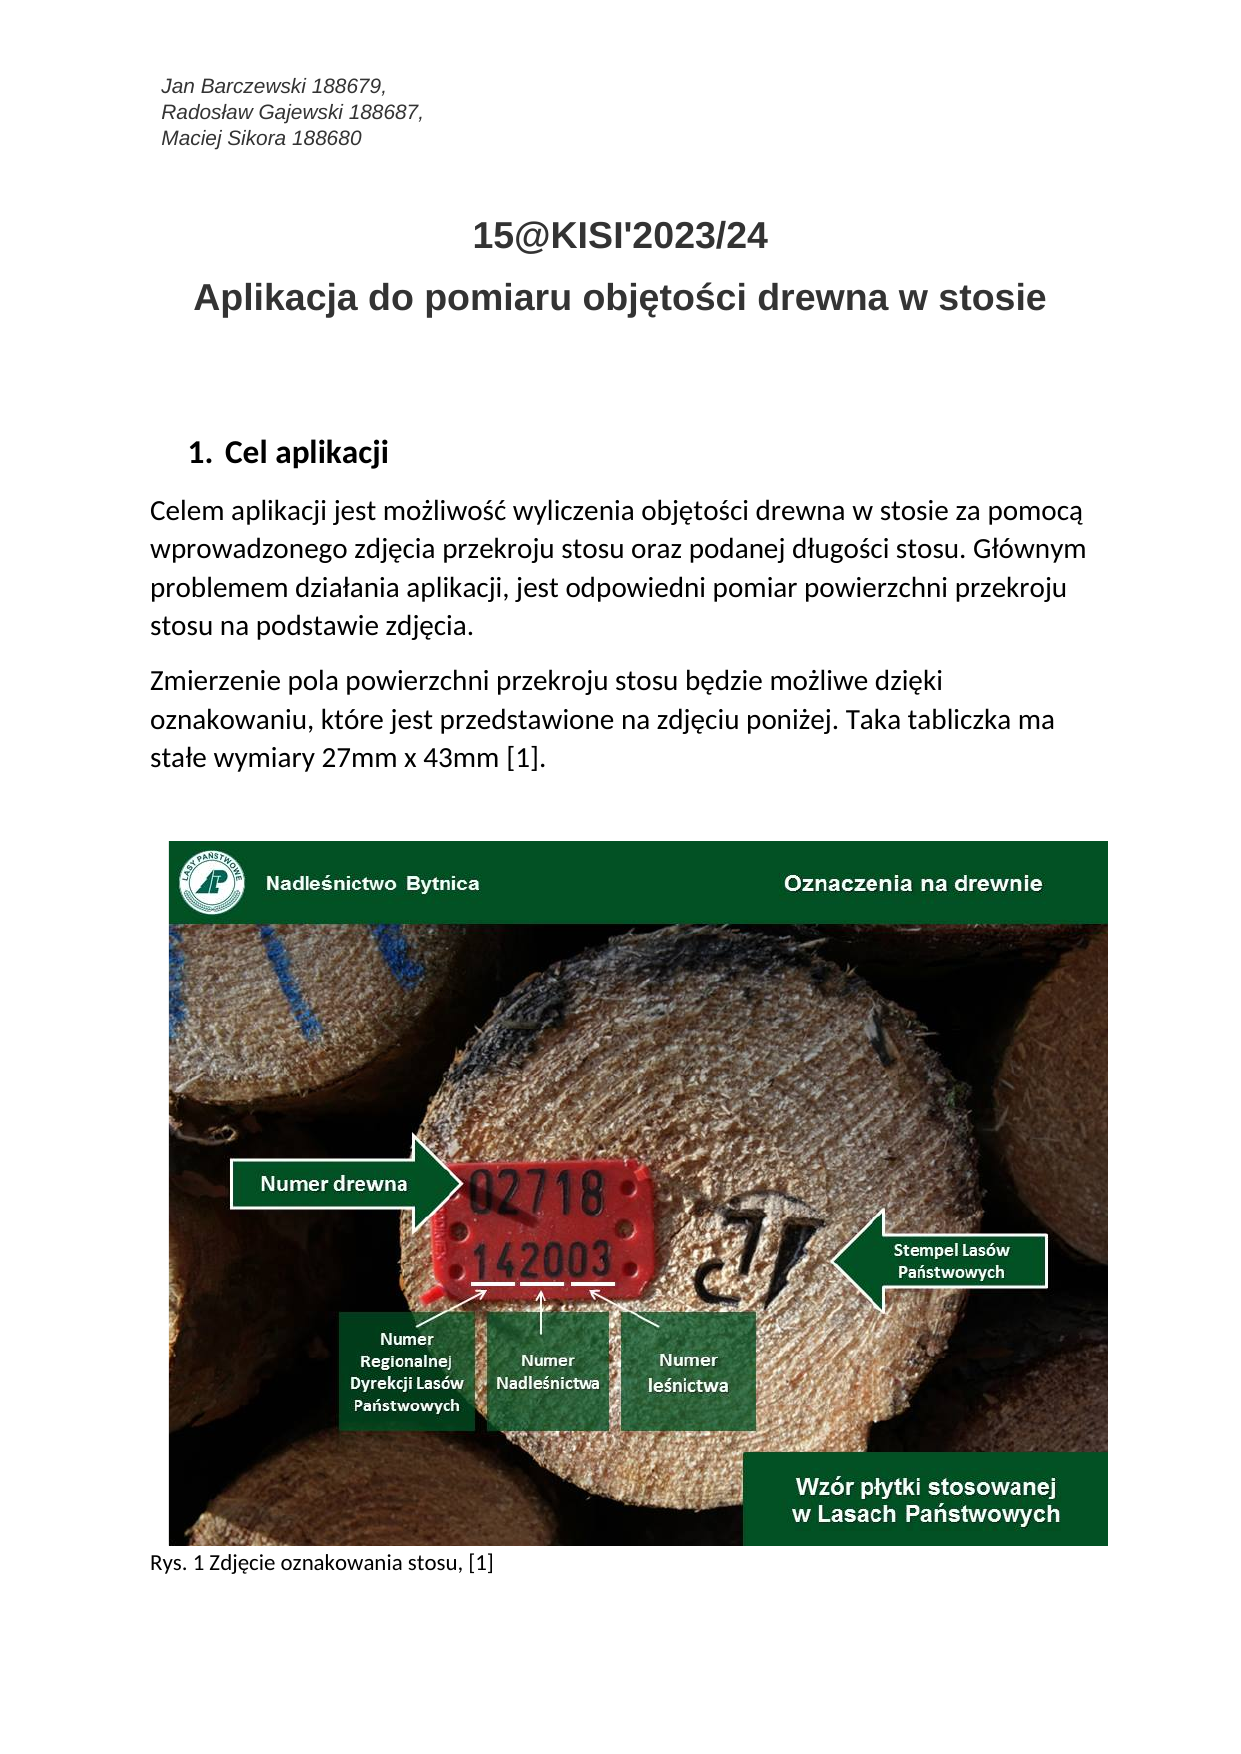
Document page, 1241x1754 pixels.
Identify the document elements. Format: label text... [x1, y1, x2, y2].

text Zmierzenie pola powierzchni przekroju stosu będzie możliwe dzięki oznakowaniu, które jest przedstawione na zdjęciu poniżej. Taka tabliczka ma stałe wymiary 27mm x 43mm [1]. [150, 662, 1090, 775]
subtitle Aplikacja do pomiaru objętości drewna w stosie [150, 275, 1090, 318]
text Celem aplikacji jest możliwość wyliczenia objętości drewna w stosie za pomocą wprowadzonego zdjęcia przekroju stosu oraz podanej długości stosu. Głównym problemem działania aplikacji, jest odpowiedni pomiar powierzchni przekroju stosu na podstawie zdjęcia. [150, 492, 1090, 643]
text Rys. 1 Zdjęcie oznakowania stosu, [1] [150, 841, 1090, 1576]
subtitle 15@KISI'2023/24 [150, 213, 1090, 256]
list Cel aplikacji [187, 431, 1090, 472]
